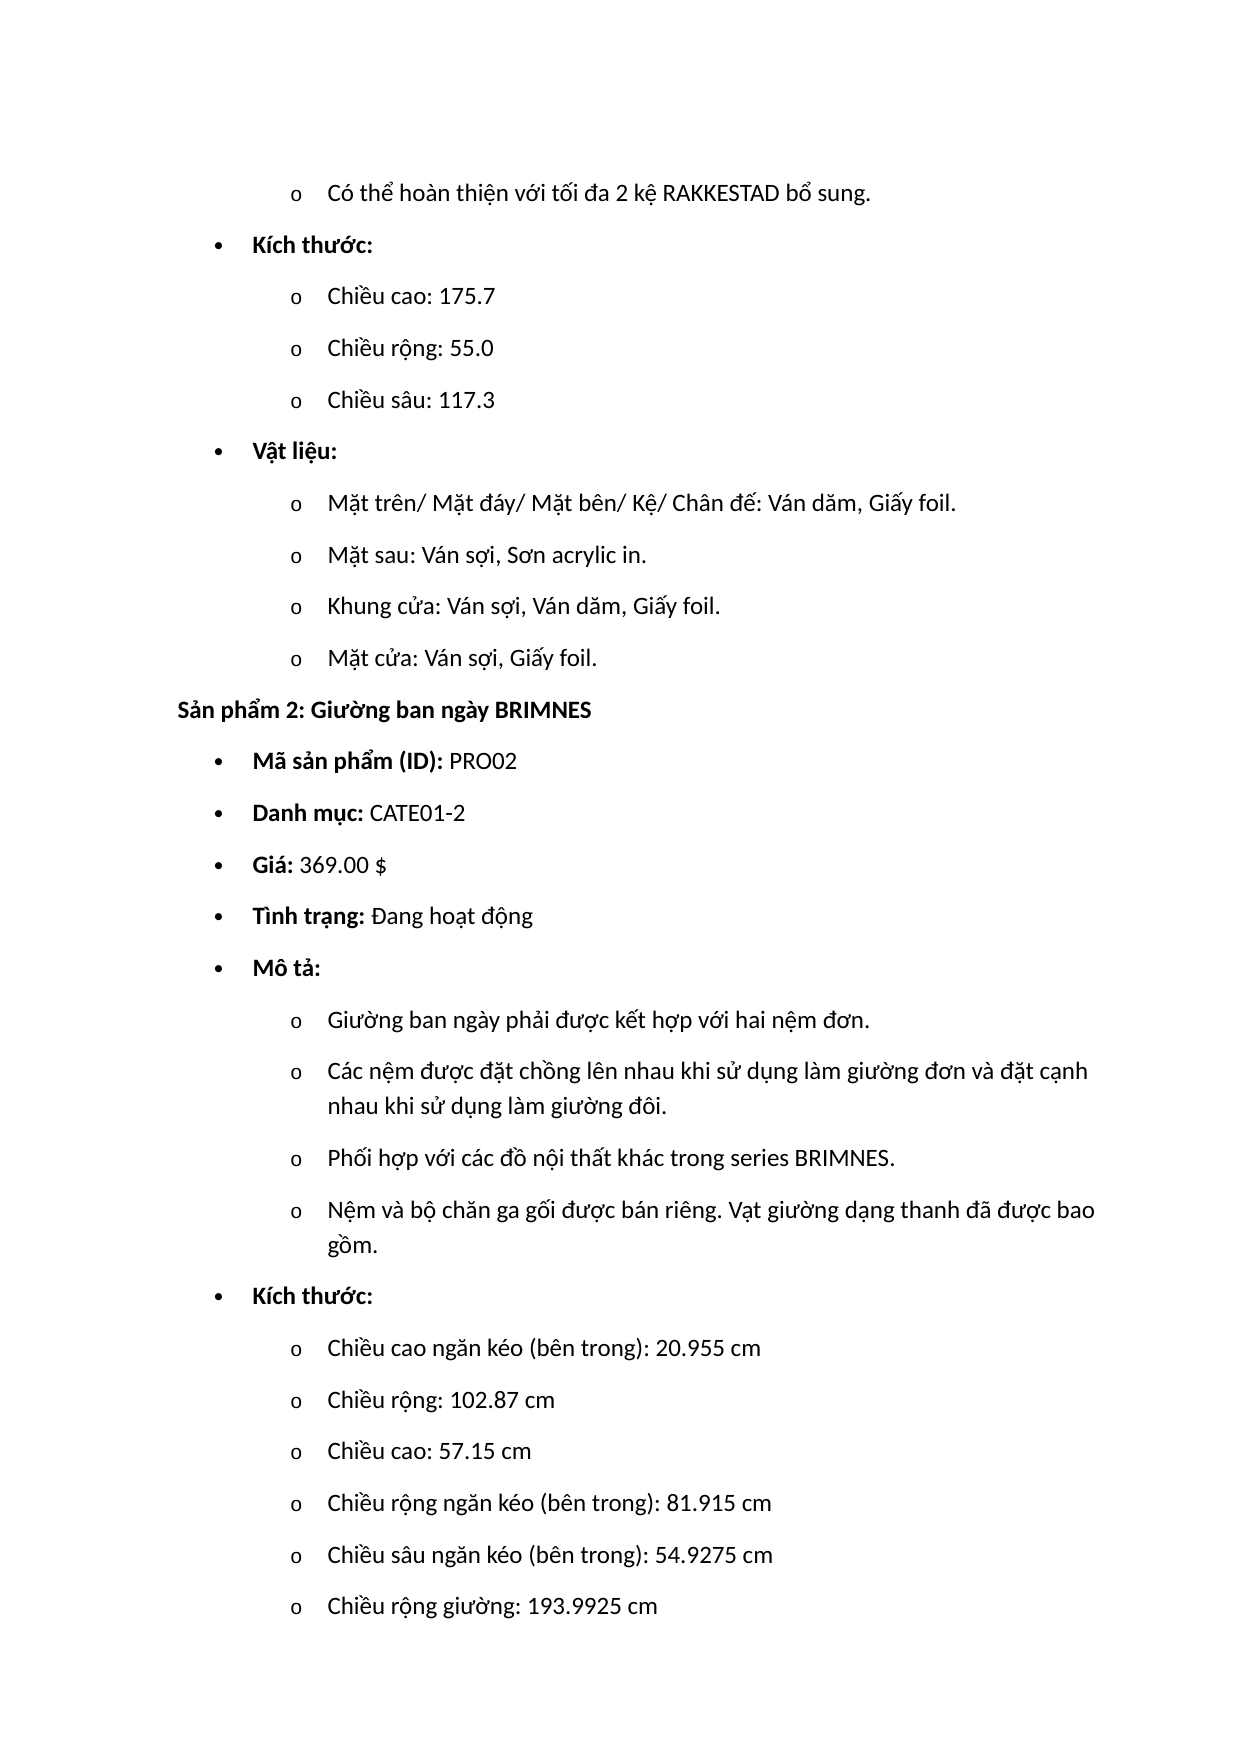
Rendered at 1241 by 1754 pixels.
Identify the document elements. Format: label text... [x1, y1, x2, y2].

list Danh mục: CATE01-2 [215, 797, 1122, 828]
list Giá: 369.00 $ [215, 849, 1122, 879]
list Chiều sâu: 117.3 [290, 384, 1122, 414]
list Chiều rộng ngăn kéo (bên trong): 81.915 cm [290, 1487, 1122, 1518]
list Vật liệu: [215, 436, 1122, 466]
list Giường ban ngày phải được kết hợp với hai nệm đơn. [290, 1004, 1122, 1034]
list Mặt sau: Ván sợi, Sơn acrylic in. [290, 539, 1122, 569]
list Mặt cửa: Ván sợi, Giấy foil. [290, 642, 1122, 673]
list Phối hợp với các đồ nội thất khác trong series BRIMNES. [290, 1142, 1122, 1173]
list Chiều cao ngăn kéo (bên trong): 20.955 cm [290, 1332, 1122, 1363]
list Mã sản phẩm (ID): PRO02 [215, 746, 1122, 776]
list Mặt trên/ Mặt đáy/ Mặt bên/ Kệ/ Chân đế: Ván dăm, Giấy foil. [290, 487, 1122, 518]
list Kích thước: [215, 1281, 1122, 1311]
list Chiều cao: 57.15 cm [290, 1436, 1122, 1466]
text Sản phẩm 2: Giường ban ngày BRIMNES [177, 694, 1122, 724]
list Nệm và bộ chăn ga gối được bán riêng. Vạt giường dạng thanh đã được bao gồm. [290, 1194, 1122, 1259]
list Khung cửa: Ván sợi, Ván dăm, Giấy foil. [290, 591, 1122, 621]
list Chiều rộng: 55.0 [290, 332, 1122, 363]
list Có thể hoàn thiện với tối đa 2 kệ RAKKESTAD bổ sung. [290, 177, 1122, 208]
list Chiều rộng: 102.87 cm [290, 1384, 1122, 1414]
list Các nệm được đặt chồng lên nhau khi sử dụng làm giường đơn và đặt cạnh nhau khi sử dụng làm giường đôi. [290, 1056, 1122, 1121]
list Mô tả: [215, 952, 1122, 983]
list Kích thước: [215, 229, 1122, 259]
list Chiều cao: 175.7 [290, 281, 1122, 311]
list Chiều sâu ngăn kéo (bên trong): 54.9275 cm [290, 1539, 1122, 1569]
list Chiều rộng giường: 193.9925 cm [290, 1591, 1122, 1621]
list Tình trạng: Đang hoạt động [215, 901, 1122, 931]
